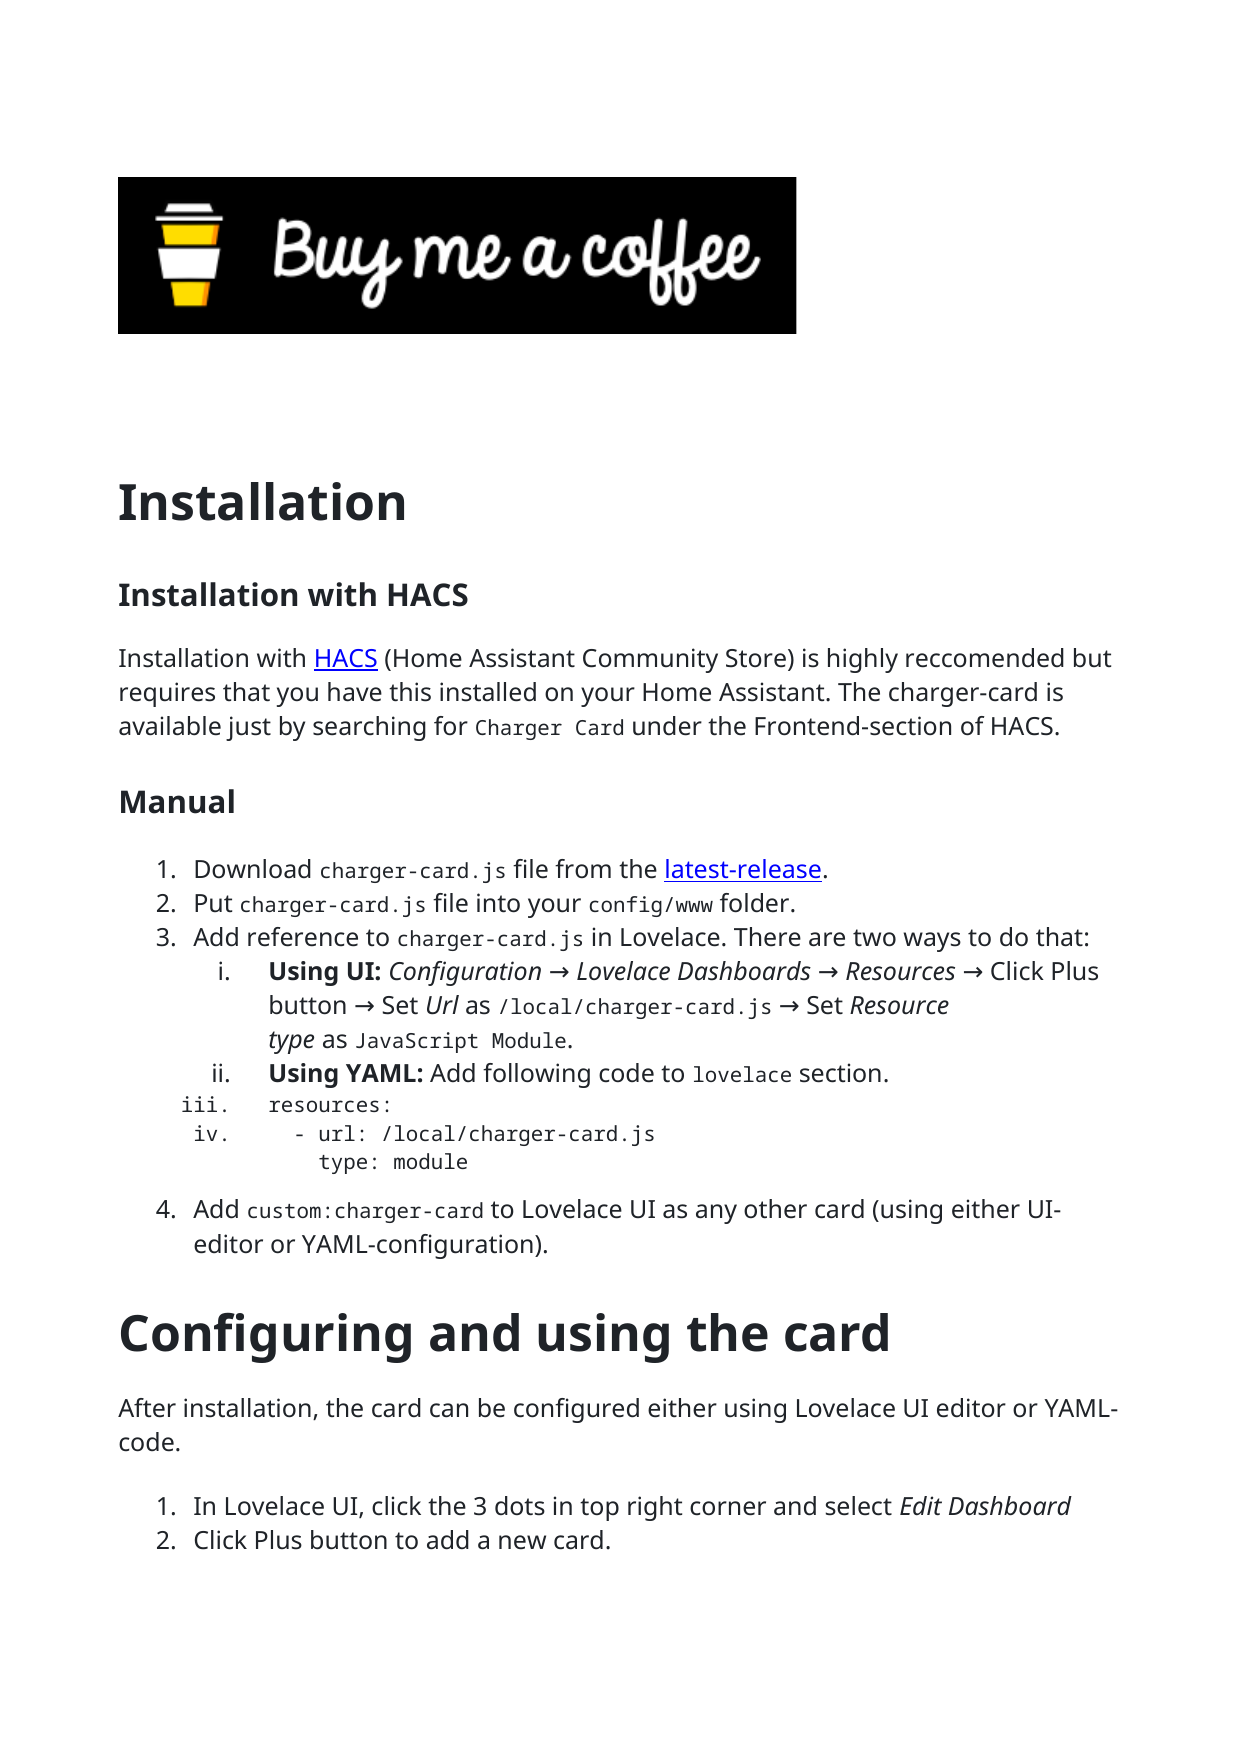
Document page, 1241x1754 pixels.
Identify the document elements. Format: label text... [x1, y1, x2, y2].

picture [118, 177, 797, 334]
list Download charger-card.js file from the latest-release. [156, 852, 1122, 886]
text type: module [268, 1147, 1122, 1176]
list Using UI: Configuration → Lovelace Dashboards → Resources → Click Plus button → Set Url as /local/charger-card.js → Set Resource type as JavaScript Module. [231, 954, 1122, 1056]
text Installation [118, 467, 1122, 535]
text Manual [118, 780, 1122, 823]
list Using YAML: Add following code to lovelace section. [231, 1056, 1122, 1090]
list Click Plus button to add a new card. [156, 1522, 1122, 1556]
text Configuring and using the card [118, 1298, 1122, 1366]
list Add reference to charger-card.js in Lovelace. There are two ways to do that: [156, 920, 1122, 954]
list Add custom:charger-card to Lovelace UI as any other card (using either UI-editor or YAML-configuration). [156, 1192, 1122, 1260]
text Installation with HACS [118, 573, 1122, 615]
list resources: [231, 1090, 1122, 1119]
text Installation with HACS (Home Assistant Community Store) is highly reccomended but requires that you have this installed on your Home Assistant. The charger-card is available just by searching for Charger Card under the Frontend-section of HACS. [118, 640, 1122, 742]
list In Lovelace UI, click the 3 dots in top right corner and select Edit Dashboard [156, 1488, 1122, 1522]
text After installation, the card can be configured either using Lovelace UI editor or YAML-code. [118, 1391, 1122, 1459]
list Put charger-card.js file into your config/www folder. [156, 886, 1122, 920]
list - url: /local/charger-card.js [231, 1119, 1122, 1147]
